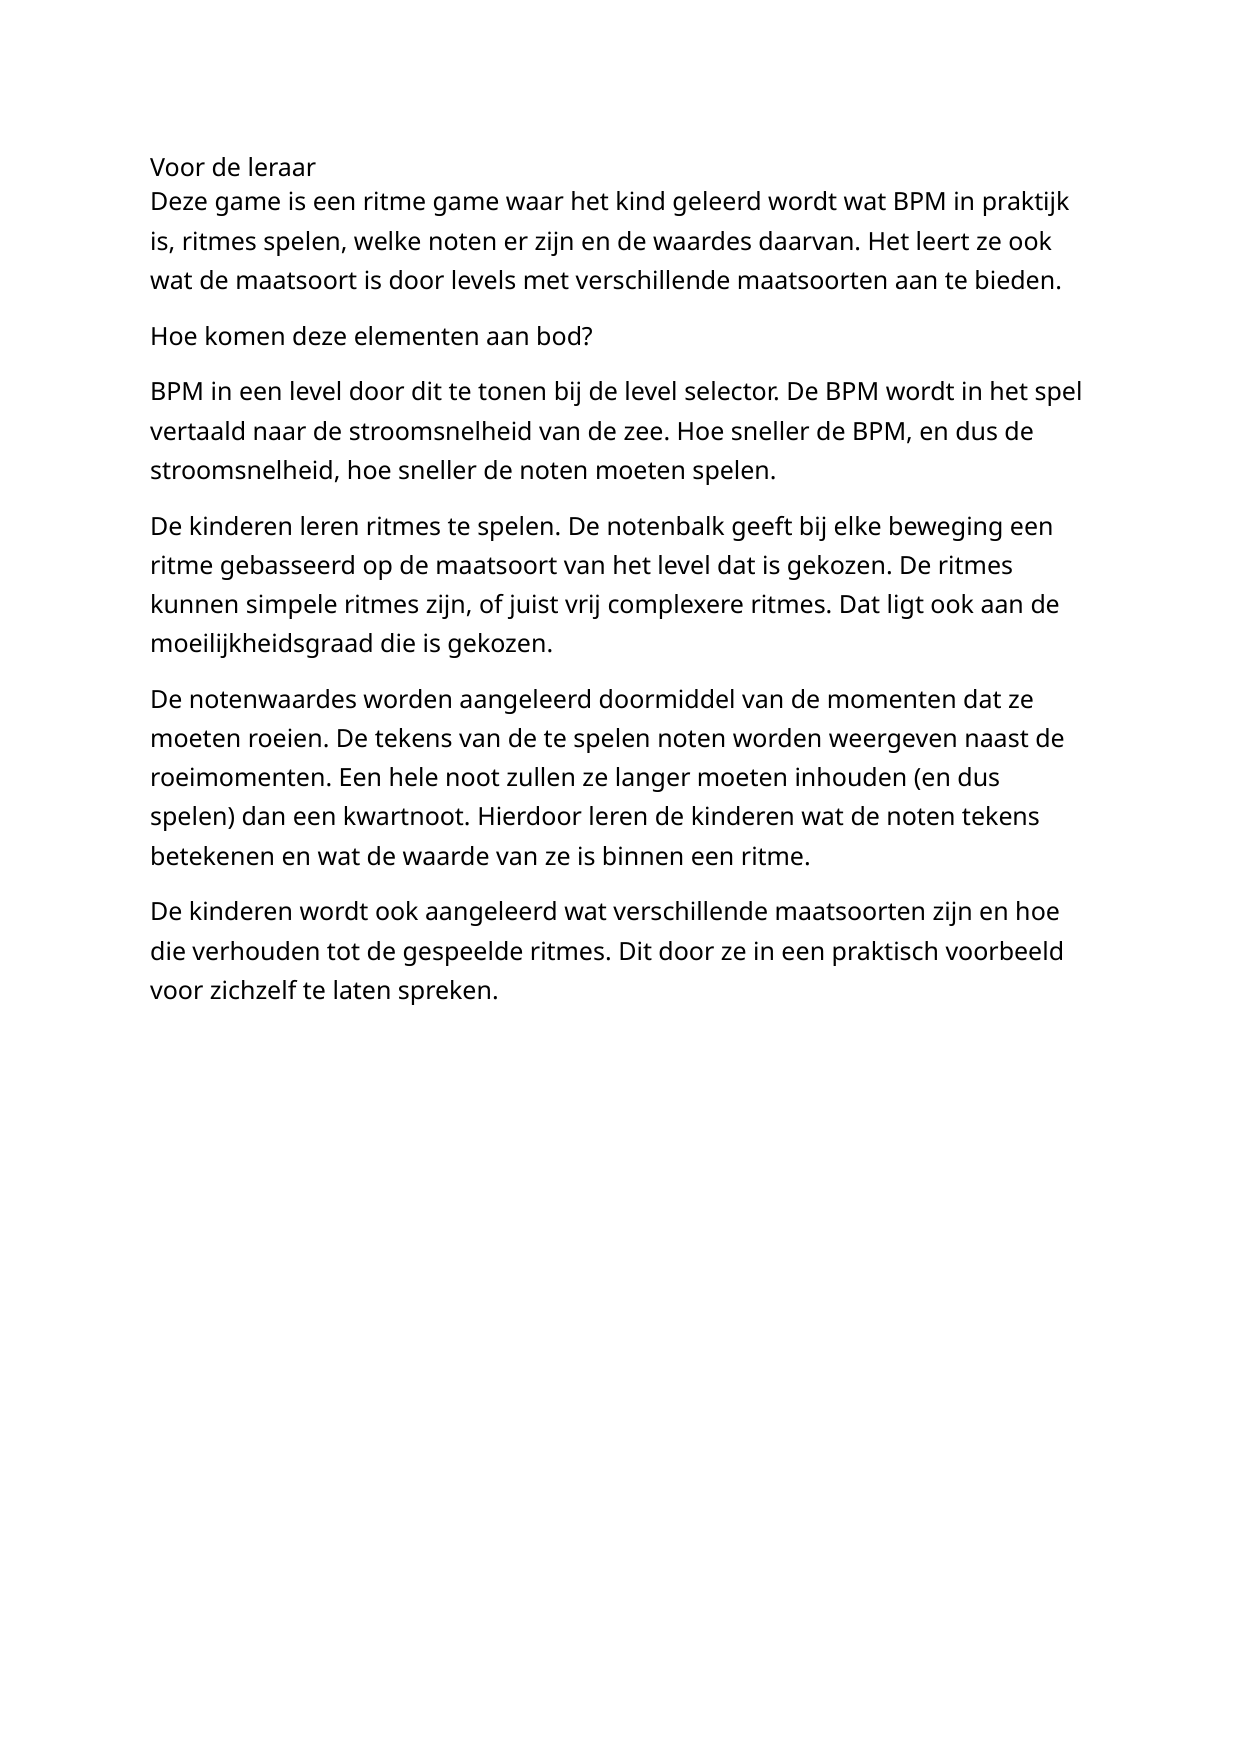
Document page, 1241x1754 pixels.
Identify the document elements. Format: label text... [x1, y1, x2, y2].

text De kinderen leren ritmes te spelen. De notenbalk geeft bij elke beweging een ritme gebasseerd op de maatsoort van het level dat is gekozen. De ritmes kunnen simpele ritmes zijn, of juist vrij complexere ritmes. Dat ligt ook aan de moeilijkheidsgraad die is gekozen. [150, 508, 1090, 660]
text Deze game is een ritme game waar het kind geleerd wordt wat BPM in praktijk is, ritmes spelen, welke noten er zijn en de waardes daarvan. Het leert ze ook wat de maatsoort is door levels met verschillende maatsoorten aan te bieden. [150, 184, 1090, 296]
text Hoe komen deze elementen aan bod? [150, 318, 1090, 352]
text De kinderen wordt ook aangeleerd wat verschillende maatsoorten zijn en hoe die verhouden tot de gespeelde ritmes. Dit door ze in een praktisch voorbeeld voor zichzelf te laten spreken. [150, 894, 1090, 1006]
text De notenwaardes worden aangeleerd doormiddel van de momenten dat ze moeten roeien. De tekens van de te spelen noten worden weergeven naast de roeimomenten. Een hele noot zullen ze langer moeten inhouden (en dus spelen) dan een kwartnoot. Hierdoor leren de kinderen wat de noten tekens betekenen en wat de waarde van ze is binnen een ritme. [150, 682, 1090, 872]
text Voor de leraar [150, 150, 1090, 184]
text BPM in een level door dit te tonen bij de level selector. De BPM wordt in het spel vertaald naar de stroomsnelheid van de zee. Hoe sneller de BPM, en dus de stroomsnelheid, hoe sneller de noten moeten spelen. [150, 374, 1090, 486]
